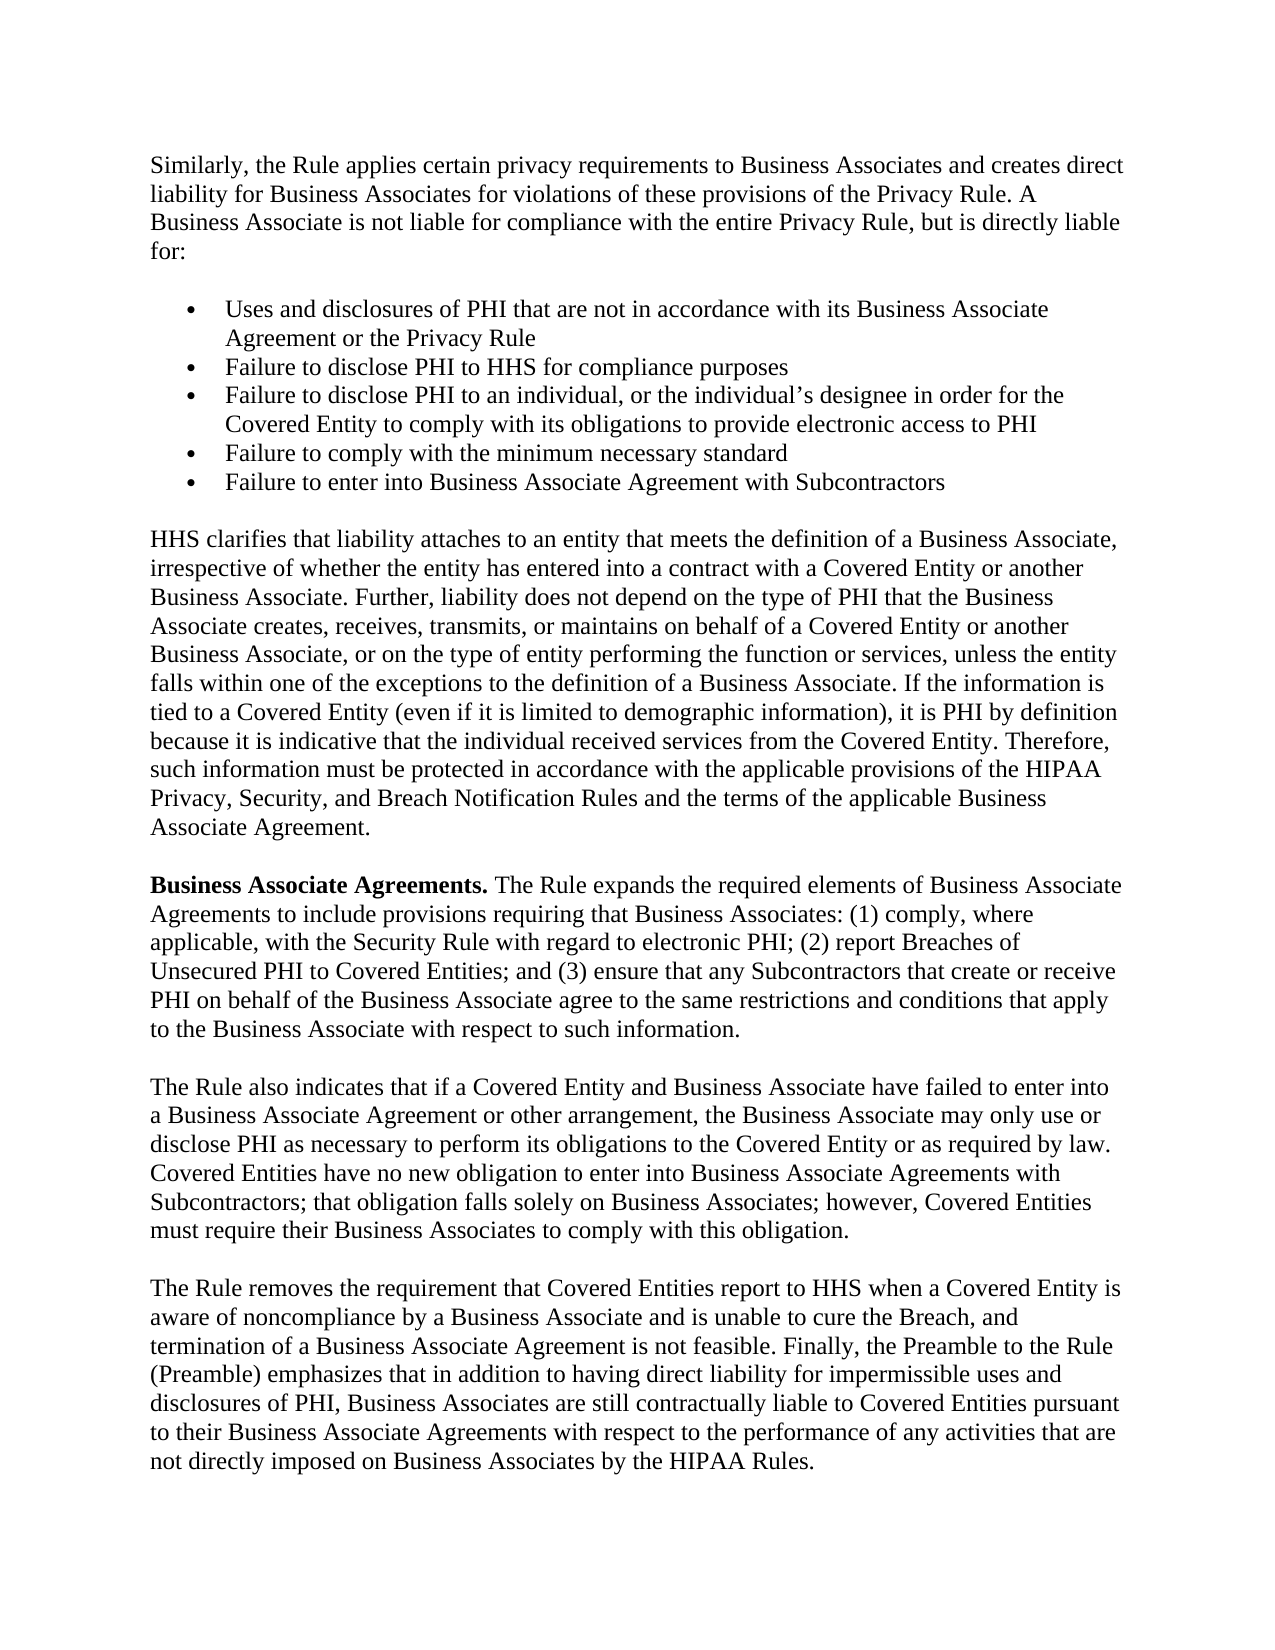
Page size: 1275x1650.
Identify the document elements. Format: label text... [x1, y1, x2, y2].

list Failure to disclose PHI to an individual, or the individual’s designee in order for the Covered Entity to comply with its obligations to provide electronic access to PHI [187, 380, 1125, 438]
list Failure to disclose PHI to HHS for compliance purposes [187, 352, 1125, 380]
list Uses and disclosures of PHI that are not in accordance with its Business Associate Agreement or the Privacy Rule [187, 294, 1125, 352]
text Similarly, the Rule applies certain privacy requirements to Business Associates and creates direct liability for Business Associates for violations of these provisions of the Privacy Rule. A Business Associate is not liable for compliance with the entire Privacy Rule, but is directly liable for: [150, 150, 1125, 265]
text The Rule also indicates that if a Covered Entity and Business Associate have failed to enter into a Business Associate Agreement or other arrangement, the Business Associate may only use or disclose PHI as necessary to perform its obligations to the Covered Entity or as required by law. Covered Entities have no new obligation to enter into Business Associate Agreements with Subcontractors; that obligation falls solely on Business Associates; however, Covered Entities must require their Business Associates to comply with this obligation. [150, 1072, 1125, 1244]
list Failure to enter into Business Associate Agreement with Subcontractors [187, 467, 1125, 495]
text HHS clarifies that liability attaches to an entity that meets the definition of a Business Associate, irrespective of whether the entity has entered into a contract with a Covered Entity or another Business Associate. Further, liability does not depend on the type of PHI that the Business Associate creates, receives, transmits, or maintains on behalf of a Covered Entity or another Business Associate, or on the type of entity performing the function or services, unless the entity falls within one of the exceptions to the definition of a Business Associate. If the information is tied to a Covered Entity (even if it is limited to demographic information), it is PHI by definition because it is indicative that the individual received services from the Covered Entity. Therefore, such information must be protected in accordance with the applicable provisions of the HIPAA Privacy, Security, and Breach Notification Rules and the terms of the applicable Business Associate Agreement. [150, 524, 1125, 841]
list Failure to comply with the minimum necessary standard [187, 438, 1125, 467]
text Business Associate Agreements. The Rule expands the required elements of Business Associate Agreements to include provisions requiring that Business Associates: (1) comply, where applicable, with the Security Rule with regard to electronic PHI; (2) report Breaches of Unsecured PHI to Covered Entities; and (3) ensure that any Subcontractors that create or receive PHI on behalf of the Business Associate agree to the same restrictions and conditions that apply to the Business Associate with respect to such information. [150, 870, 1125, 1042]
text The Rule removes the requirement that Covered Entities report to HHS when a Covered Entity is aware of noncompliance by a Business Associate and is unable to cure the Breach, and termination of a Business Associate Agreement is not feasible. Finally, the Preamble to the Rule (Preamble) emphasizes that in addition to having direct liability for impermissible uses and disclosures of PHI, Business Associates are still contractually liable to Covered Entities pursuant to their Business Associate Agreements with respect to the performance of any activities that are not directly imposed on Business Associates by the HIPAA Rules. [150, 1273, 1125, 1474]
